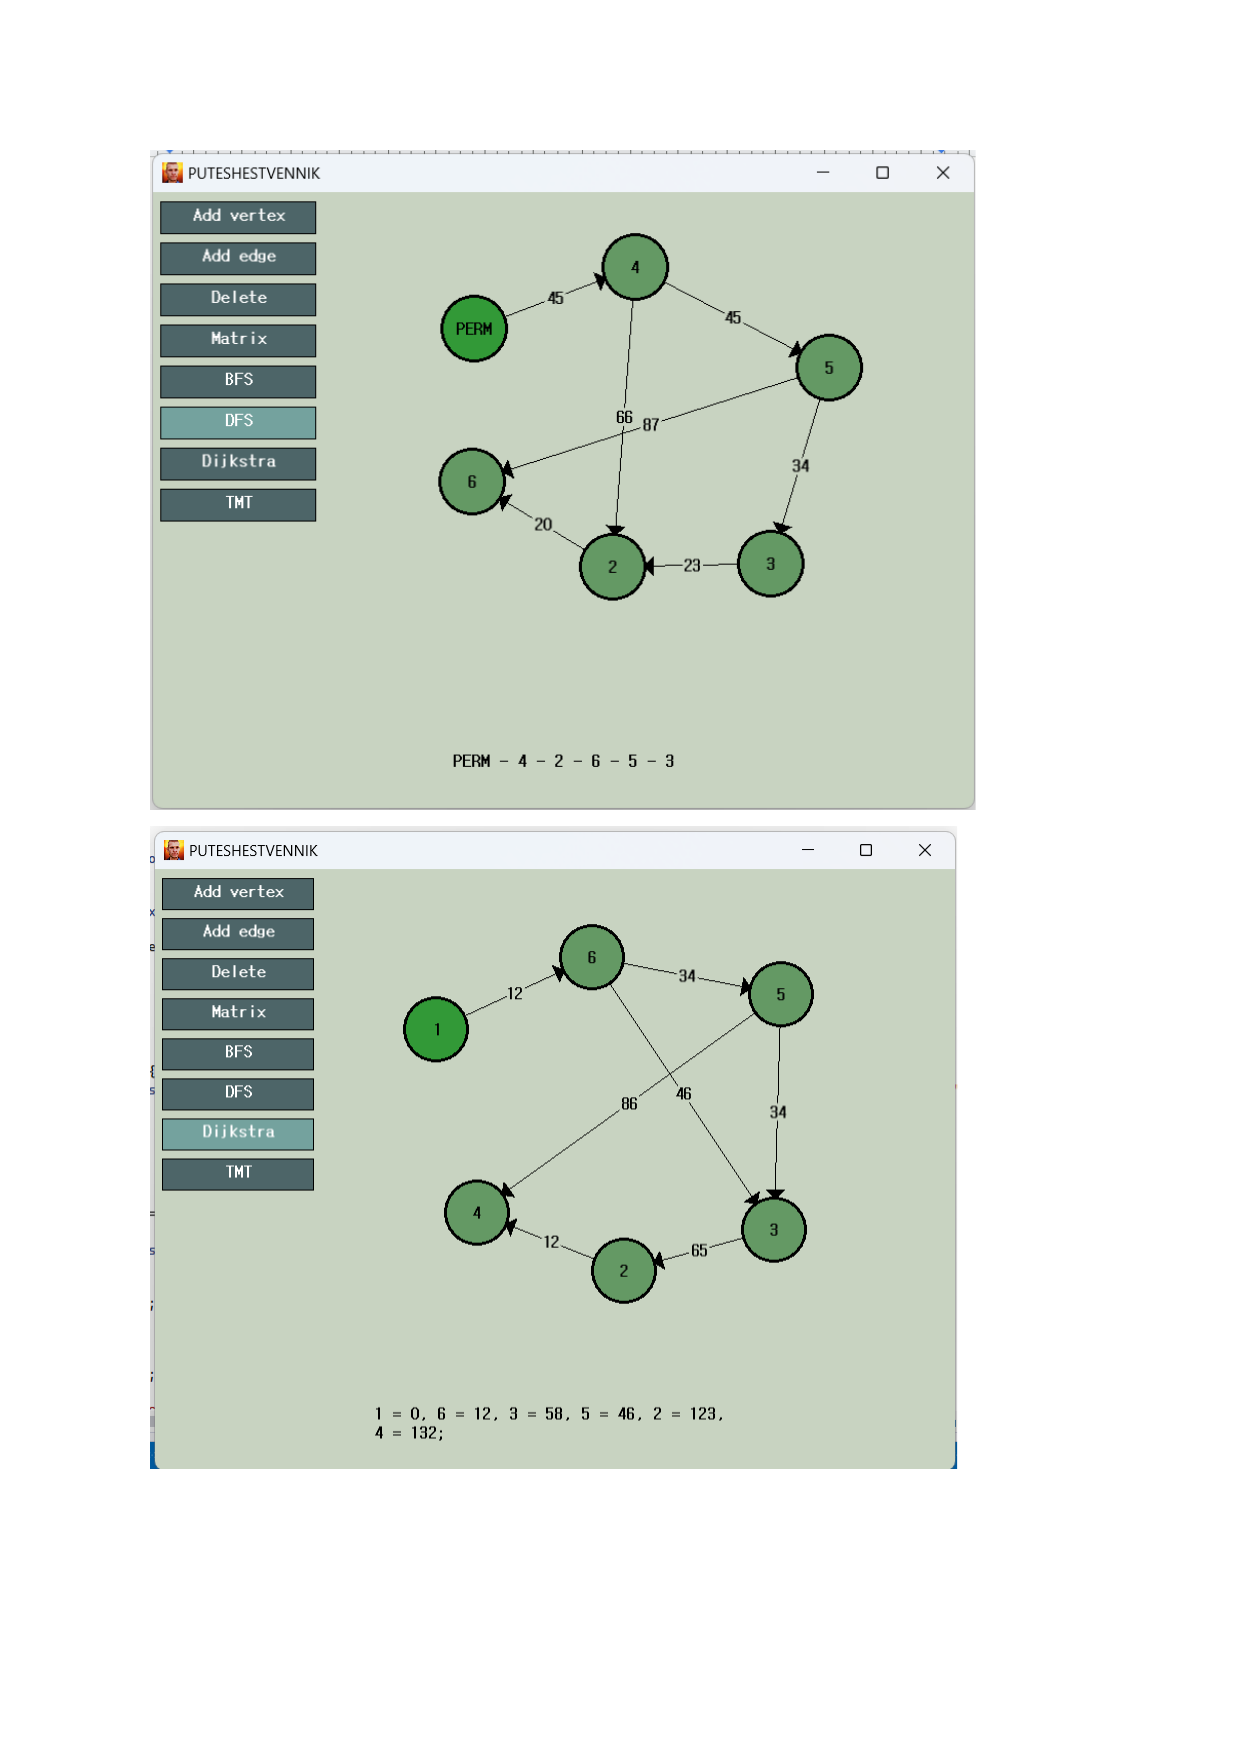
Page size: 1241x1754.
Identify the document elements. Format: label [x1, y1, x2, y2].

picture [150, 826, 958, 1469]
picture [150, 150, 976, 810]
